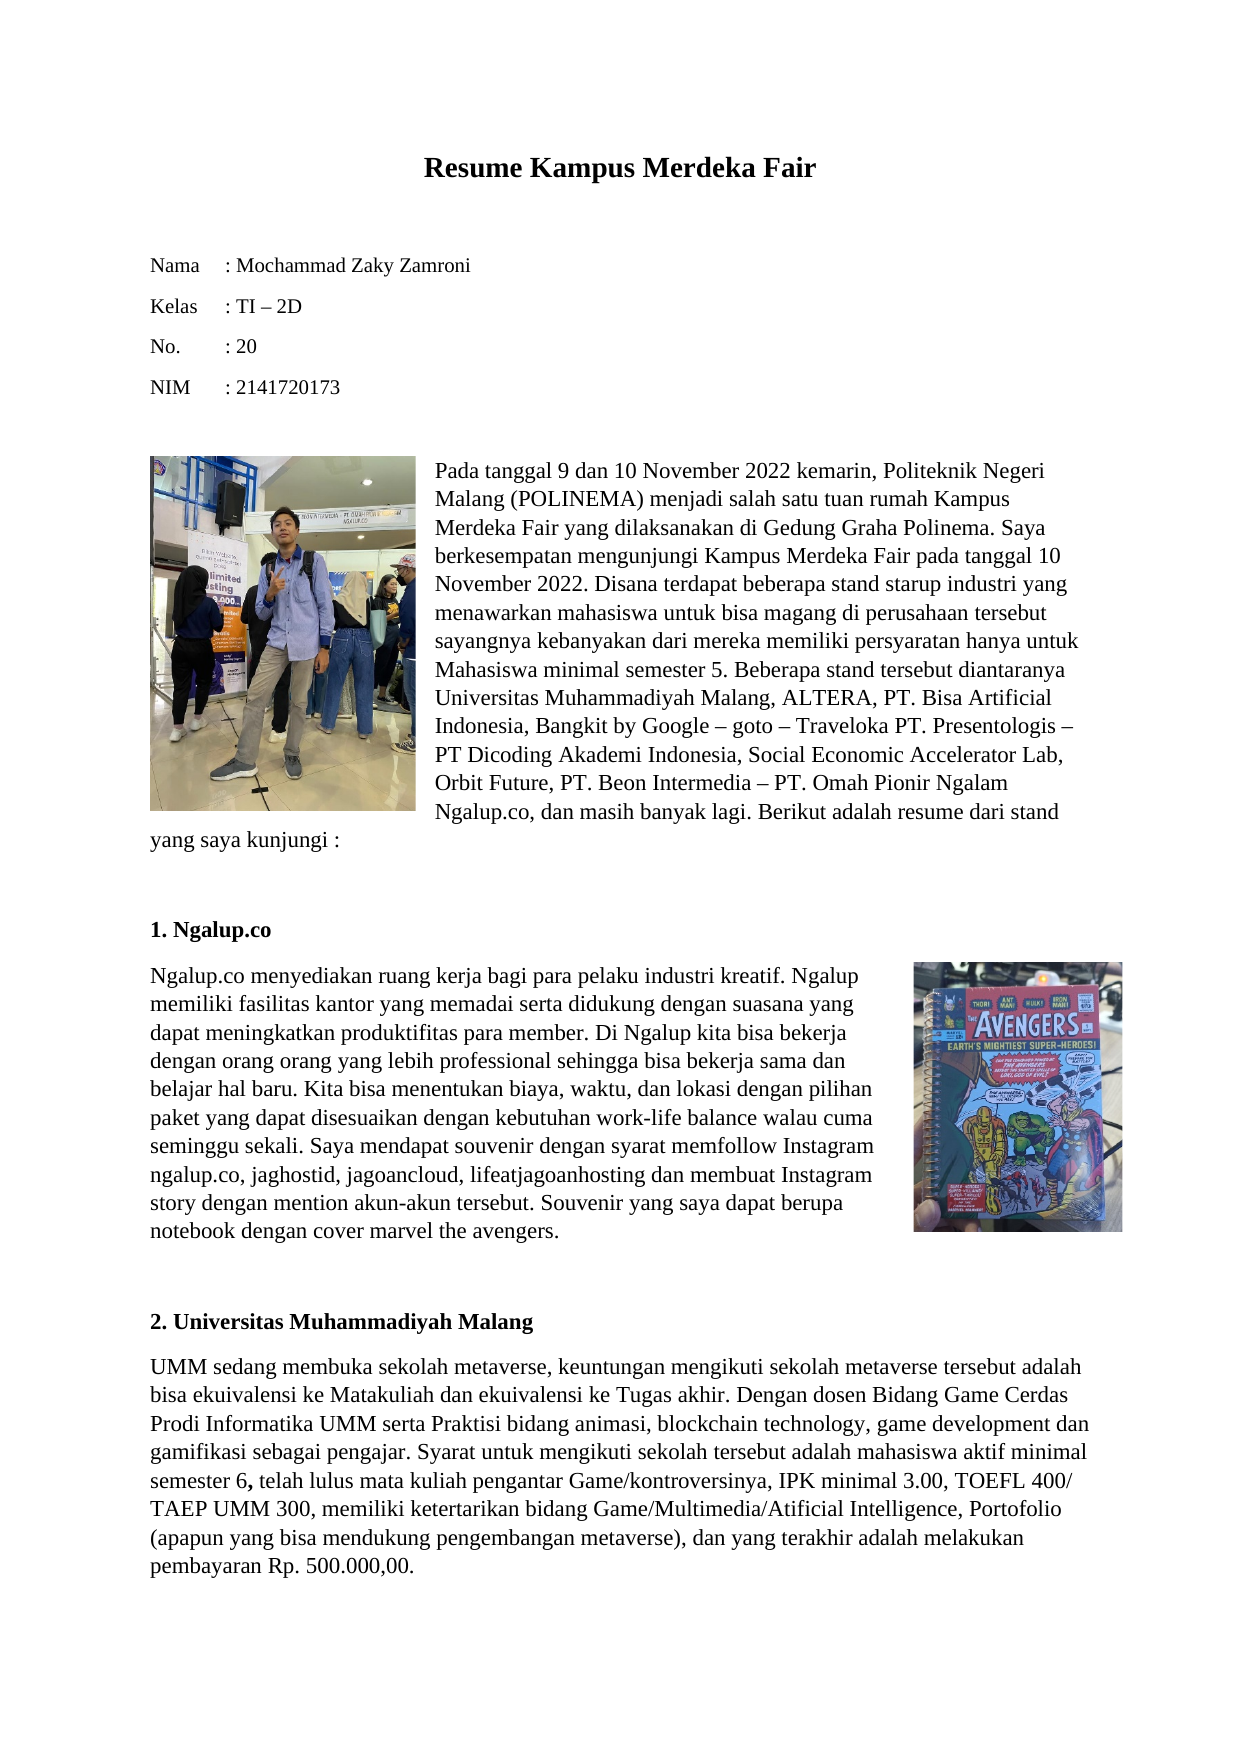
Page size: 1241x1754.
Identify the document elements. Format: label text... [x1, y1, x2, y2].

text Kelas : TI – 2D [150, 294, 1090, 318]
text 1. Ngalup.co [150, 917, 1090, 943]
picture [150, 456, 416, 811]
text 2. Universitas Muhammadiyah Malang [150, 1308, 1090, 1334]
text Resume Kampus Merdeka Fair [150, 150, 1090, 183]
text NIM : 2141720173 [150, 375, 1090, 399]
text UMM sedang membuka sekolah metaverse, keuntungan mengikuti sekolah metaverse tersebut adalah bisa ekuivalensi ke Matakuliah dan ekuivalensi ke Tugas akhir. Dengan dosen Bidang Game Cerdas Prodi Informatika UMM serta Praktisi bidang animasi, blockchain technology, game development dan gamifikasi sebagai pengajar. Syarat untuk mengikuti sekolah tersebut adalah mahasiswa aktif minimal semester 6, telah lulus mata kuliah pengantar Game/kontroversinya, IPK minimal 3.00, TOEFL 400/ TAEP UMM 300, memiliki ketertarikan bidang Game/Multimedia/Atificial Intelligence, Portofolio (apapun yang bisa mendukung pengembangan metaverse), dan yang terakhir adalah melakukan pembayaran Rp. 500.000,00. [150, 1353, 1090, 1578]
text Nama : Mochammad Zaky Zamroni [150, 253, 1090, 277]
text No. : 20 [150, 334, 1090, 358]
picture [913, 962, 1123, 1232]
text Ngalup.co menyediakan ruang kerja bagi para pelaku industri kreatif. Ngalup memiliki fasilitas kantor yang memadai serta didukung dengan suasana yang dapat meningkatkan produktifitas para member. Di Ngalup kita bisa bekerja dengan orang orang yang lebih professional sehingga bisa bekerja sama dan belajar hal baru. Kita bisa menentukan biaya, waktu, dan lokasi dengan pilihan paket yang dapat disesuaikan dengan kebutuhan work-life balance walau cuma seminggu sekali. Saya mendapat souvenir dengan syarat memfollow Instagram ngalup.co, jaghostid, jagoancloud, lifeatjagoanhosting dan membuat Instagram story dengan mention akun-akun tersebut. Souvenir yang saya dapat berupa notebook dengan cover marvel the avengers. [150, 962, 1090, 1244]
